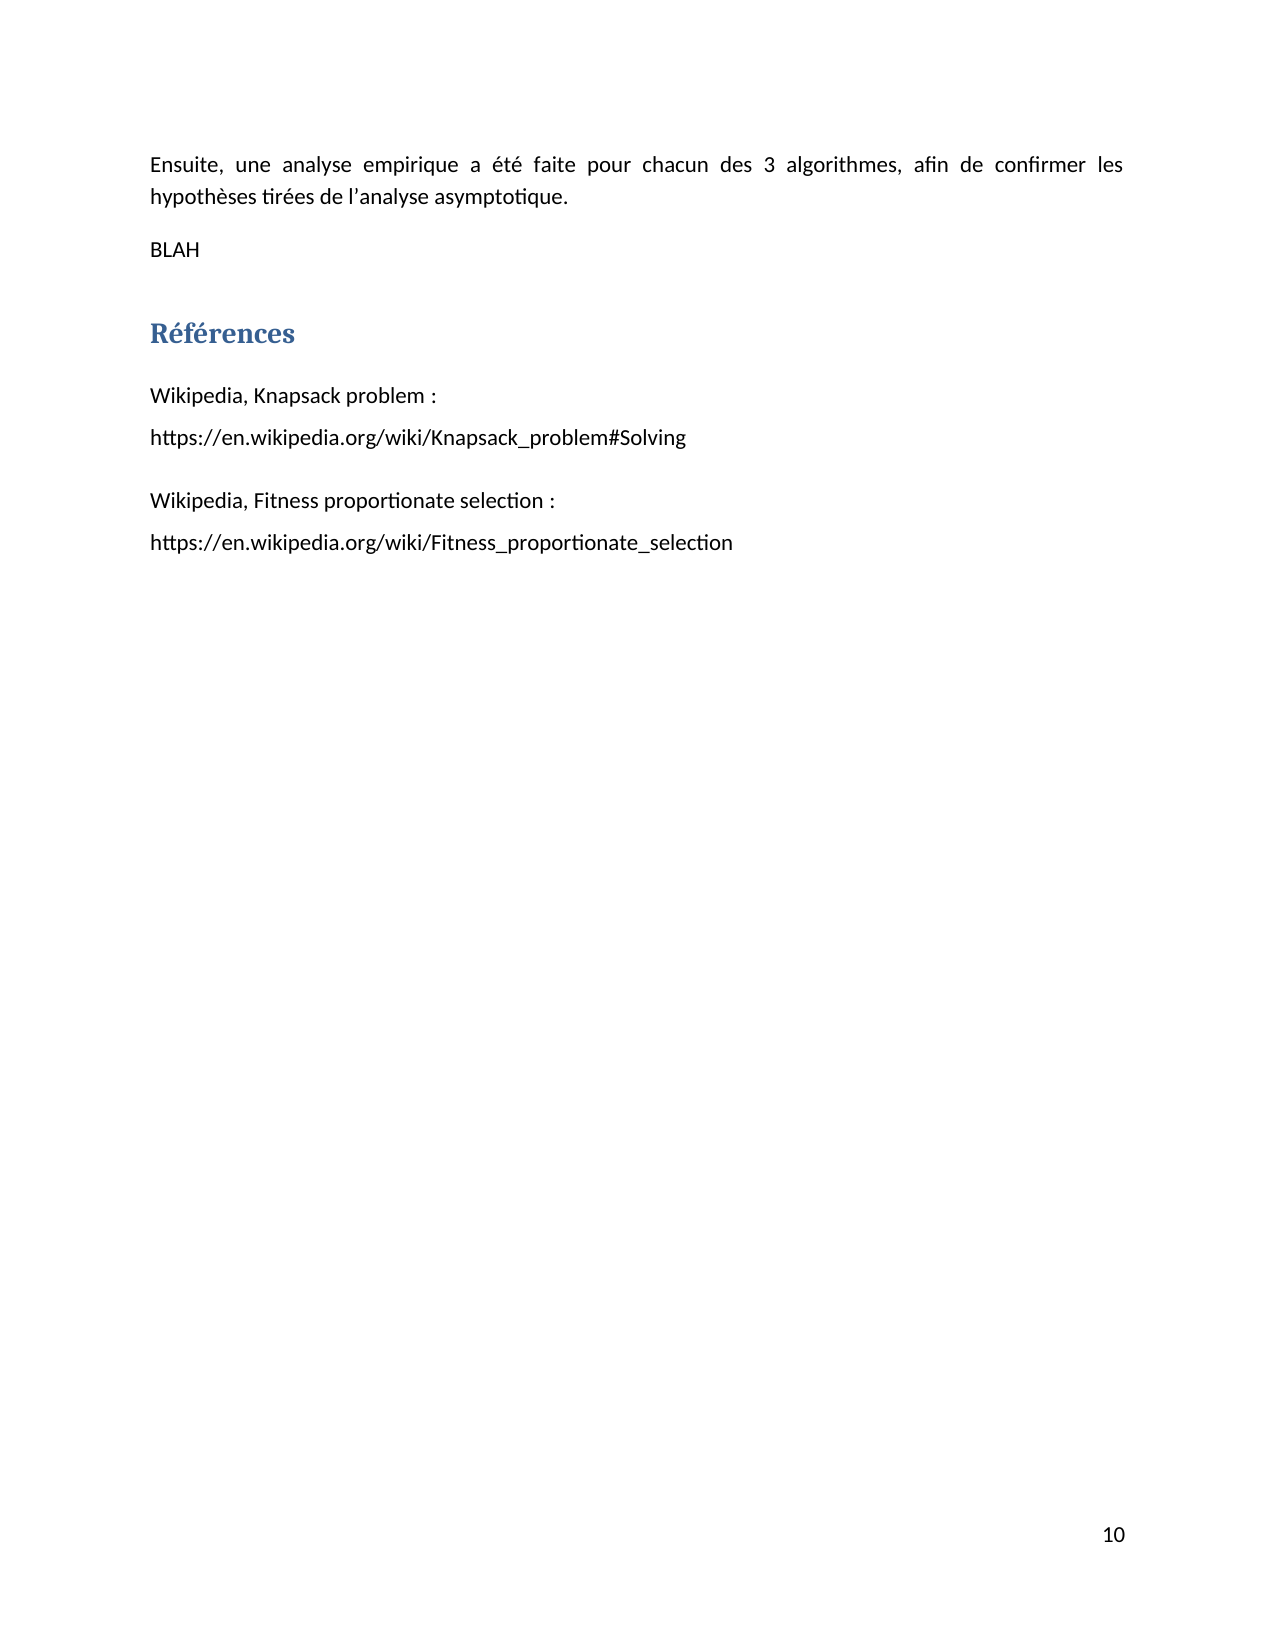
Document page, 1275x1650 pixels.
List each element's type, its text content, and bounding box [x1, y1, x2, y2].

text Ensuite, une analyse empirique a été faite pour chacun des 3 algorithmes, afin de confirmer les hypothèses tirées de l’analyse asymptotique. [150, 150, 1125, 210]
text Wikipedia, Knapsack problem : [150, 381, 1125, 409]
text https://en.wikipedia.org/wiki/Knapsack_problem#Solving [150, 423, 1125, 451]
text BLAH [150, 235, 1125, 263]
subtitle Références [150, 317, 1125, 351]
text Wikipedia, Fitness proportionate selection : [150, 486, 1125, 514]
text https://en.wikipedia.org/wiki/Fitness_proportionate_selection [150, 528, 1125, 556]
